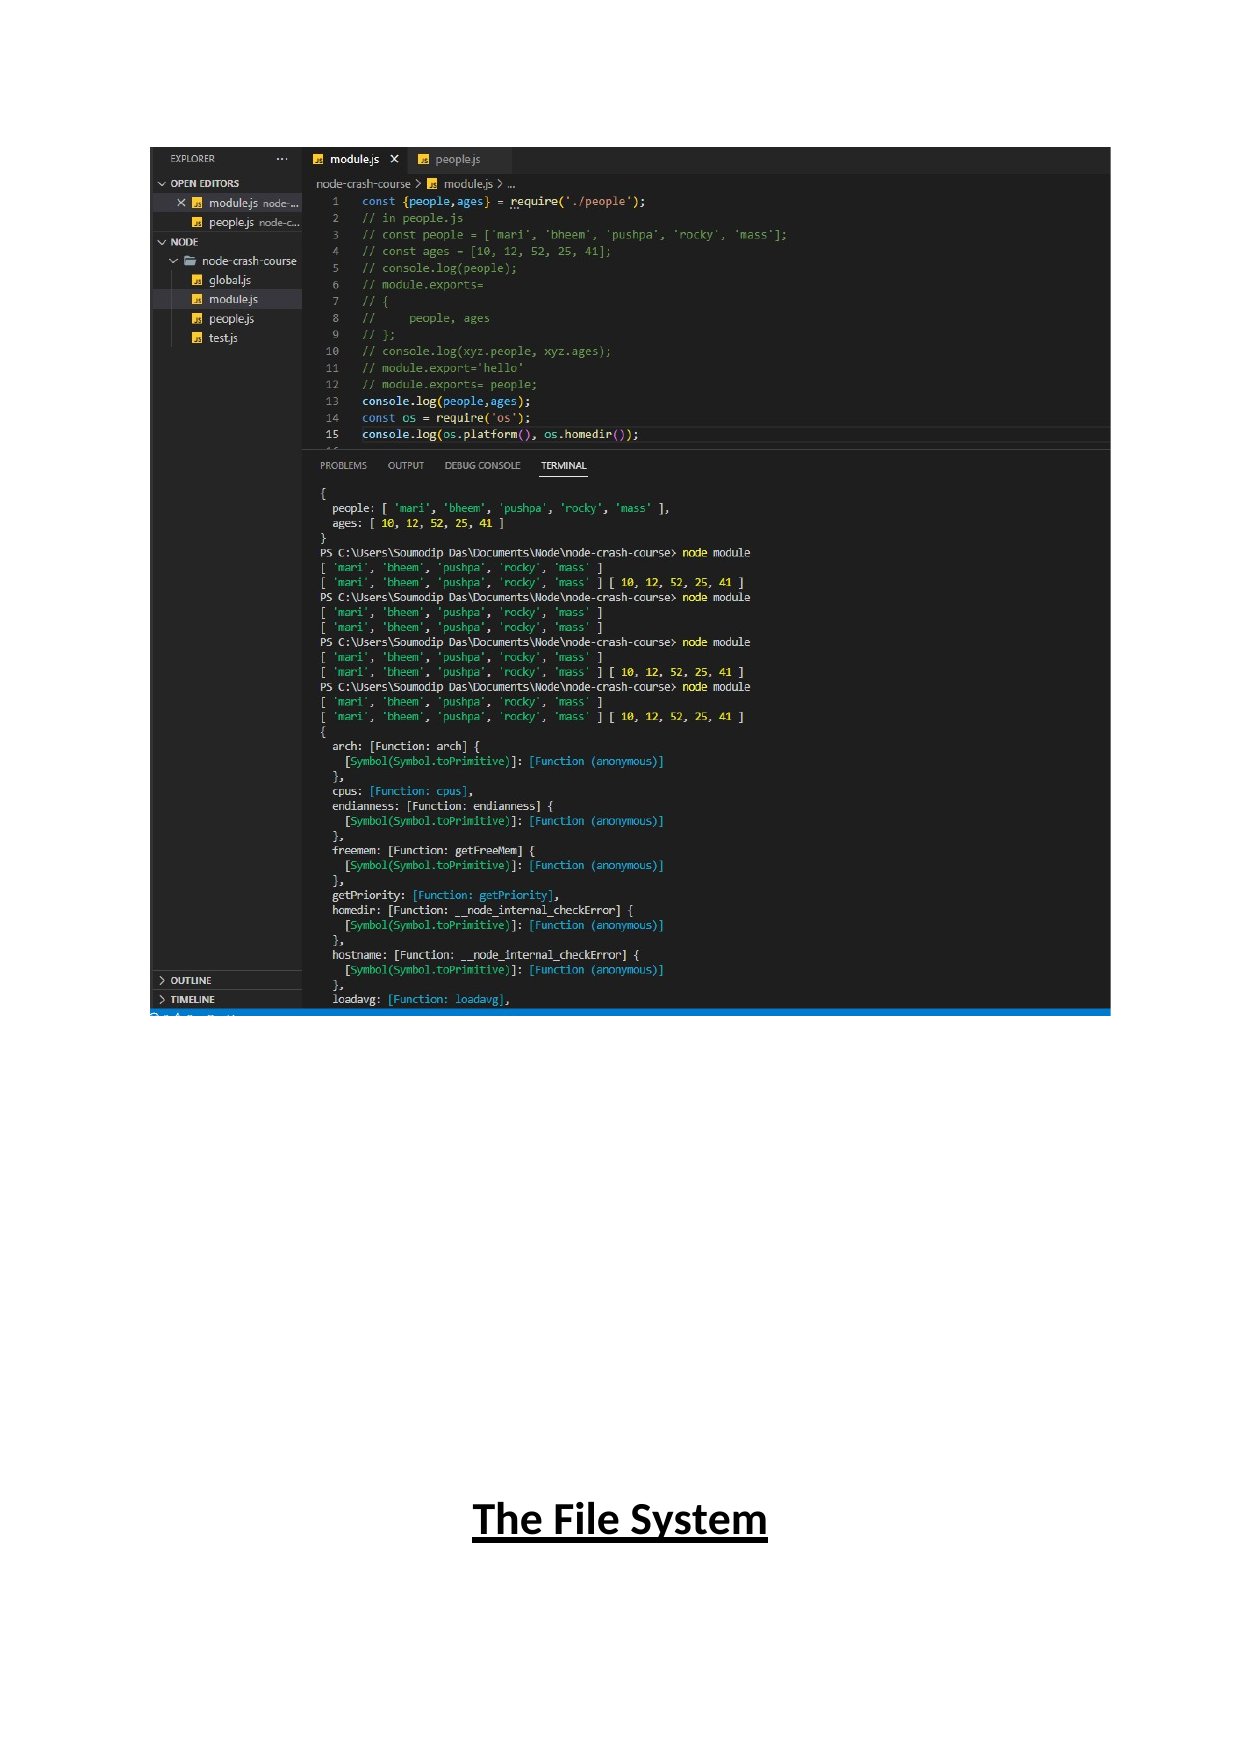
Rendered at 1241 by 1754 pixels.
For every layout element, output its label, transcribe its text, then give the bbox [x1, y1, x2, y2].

text The File System [448, 1490, 792, 1546]
picture [150, 147, 1111, 1016]
